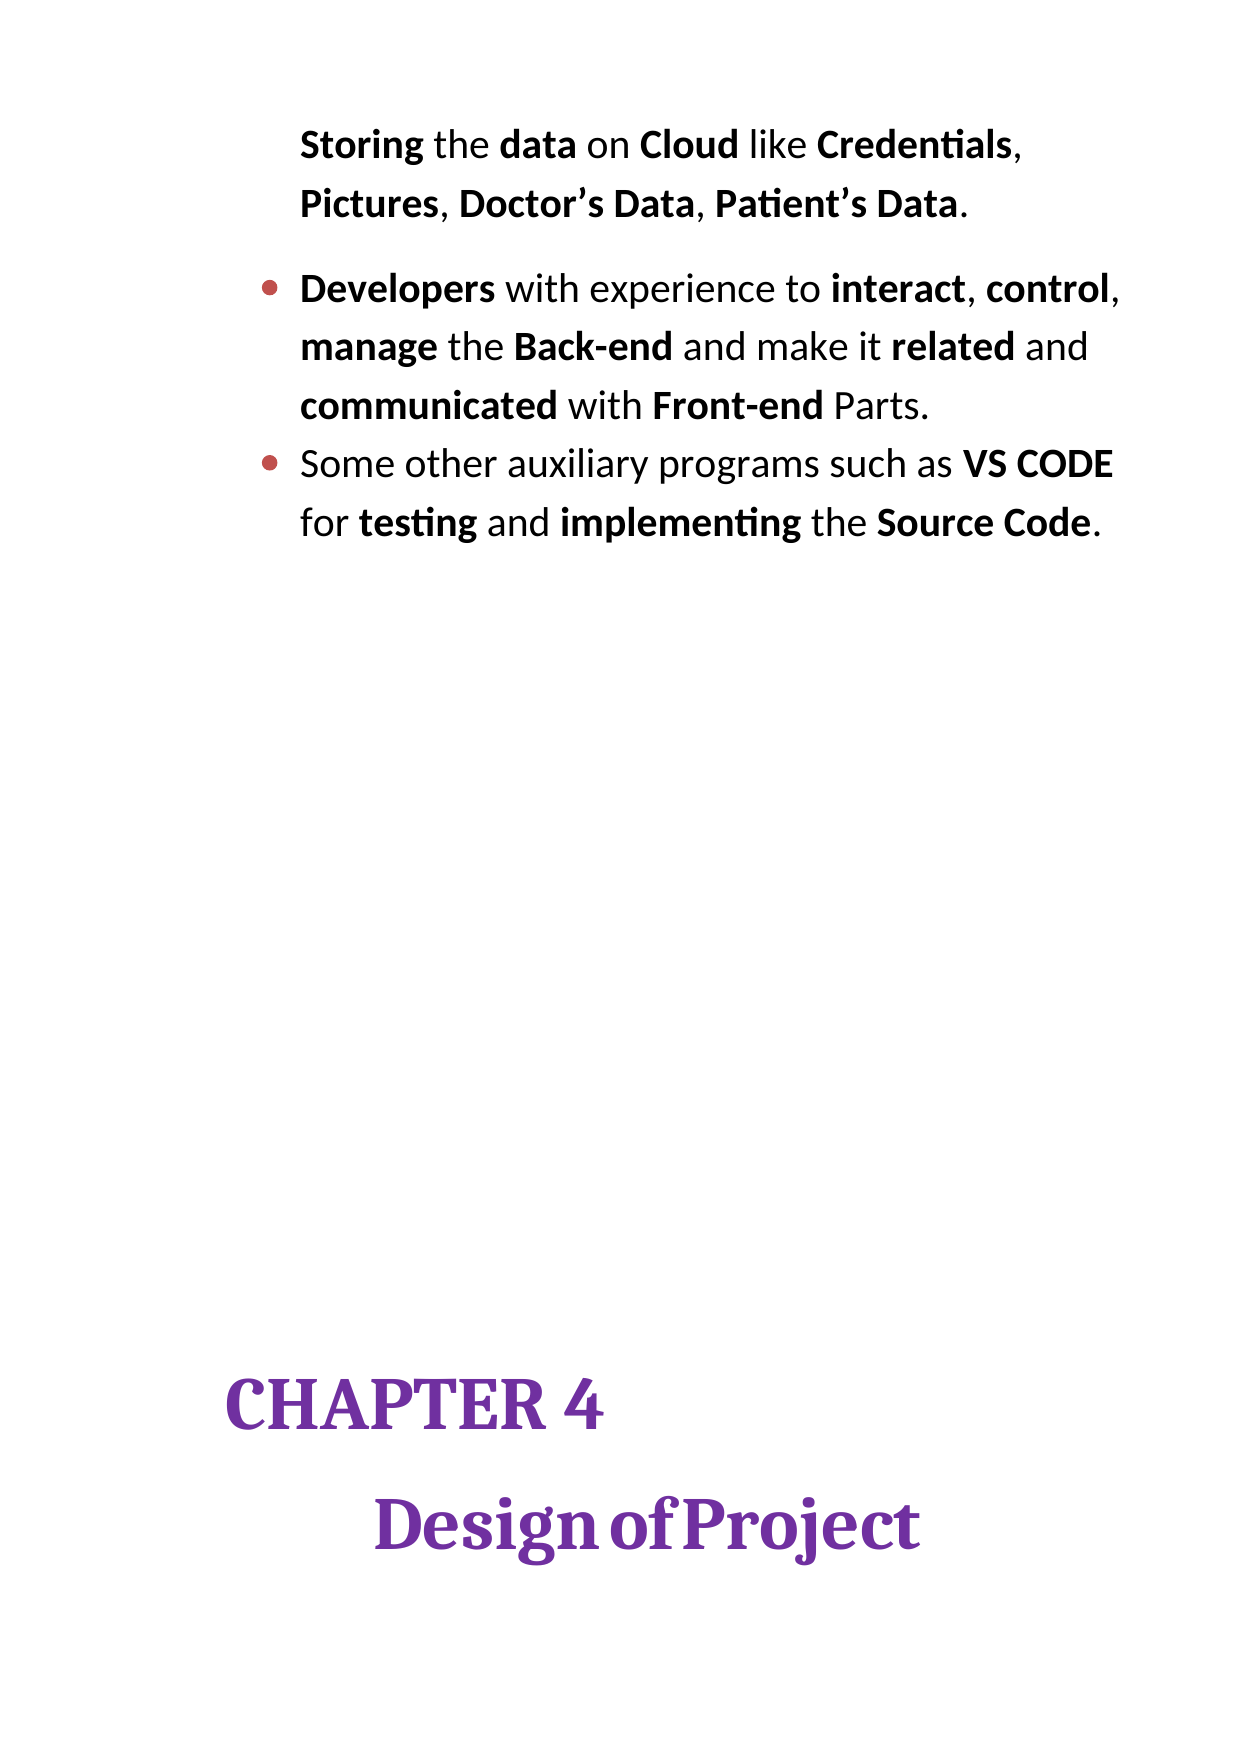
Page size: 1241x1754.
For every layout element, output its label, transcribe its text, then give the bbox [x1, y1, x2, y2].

list Developers with experience to interact, control, manage the Back-end and make it related and communicated with Front-end Parts. [262, 262, 1122, 429]
text Design of Project [225, 1482, 1122, 1568]
text CHAPTER 4 [225, 1362, 1122, 1448]
list Some other auxiliary programs such as VS CODE for testing and implementing the Source Code. [262, 437, 1122, 546]
